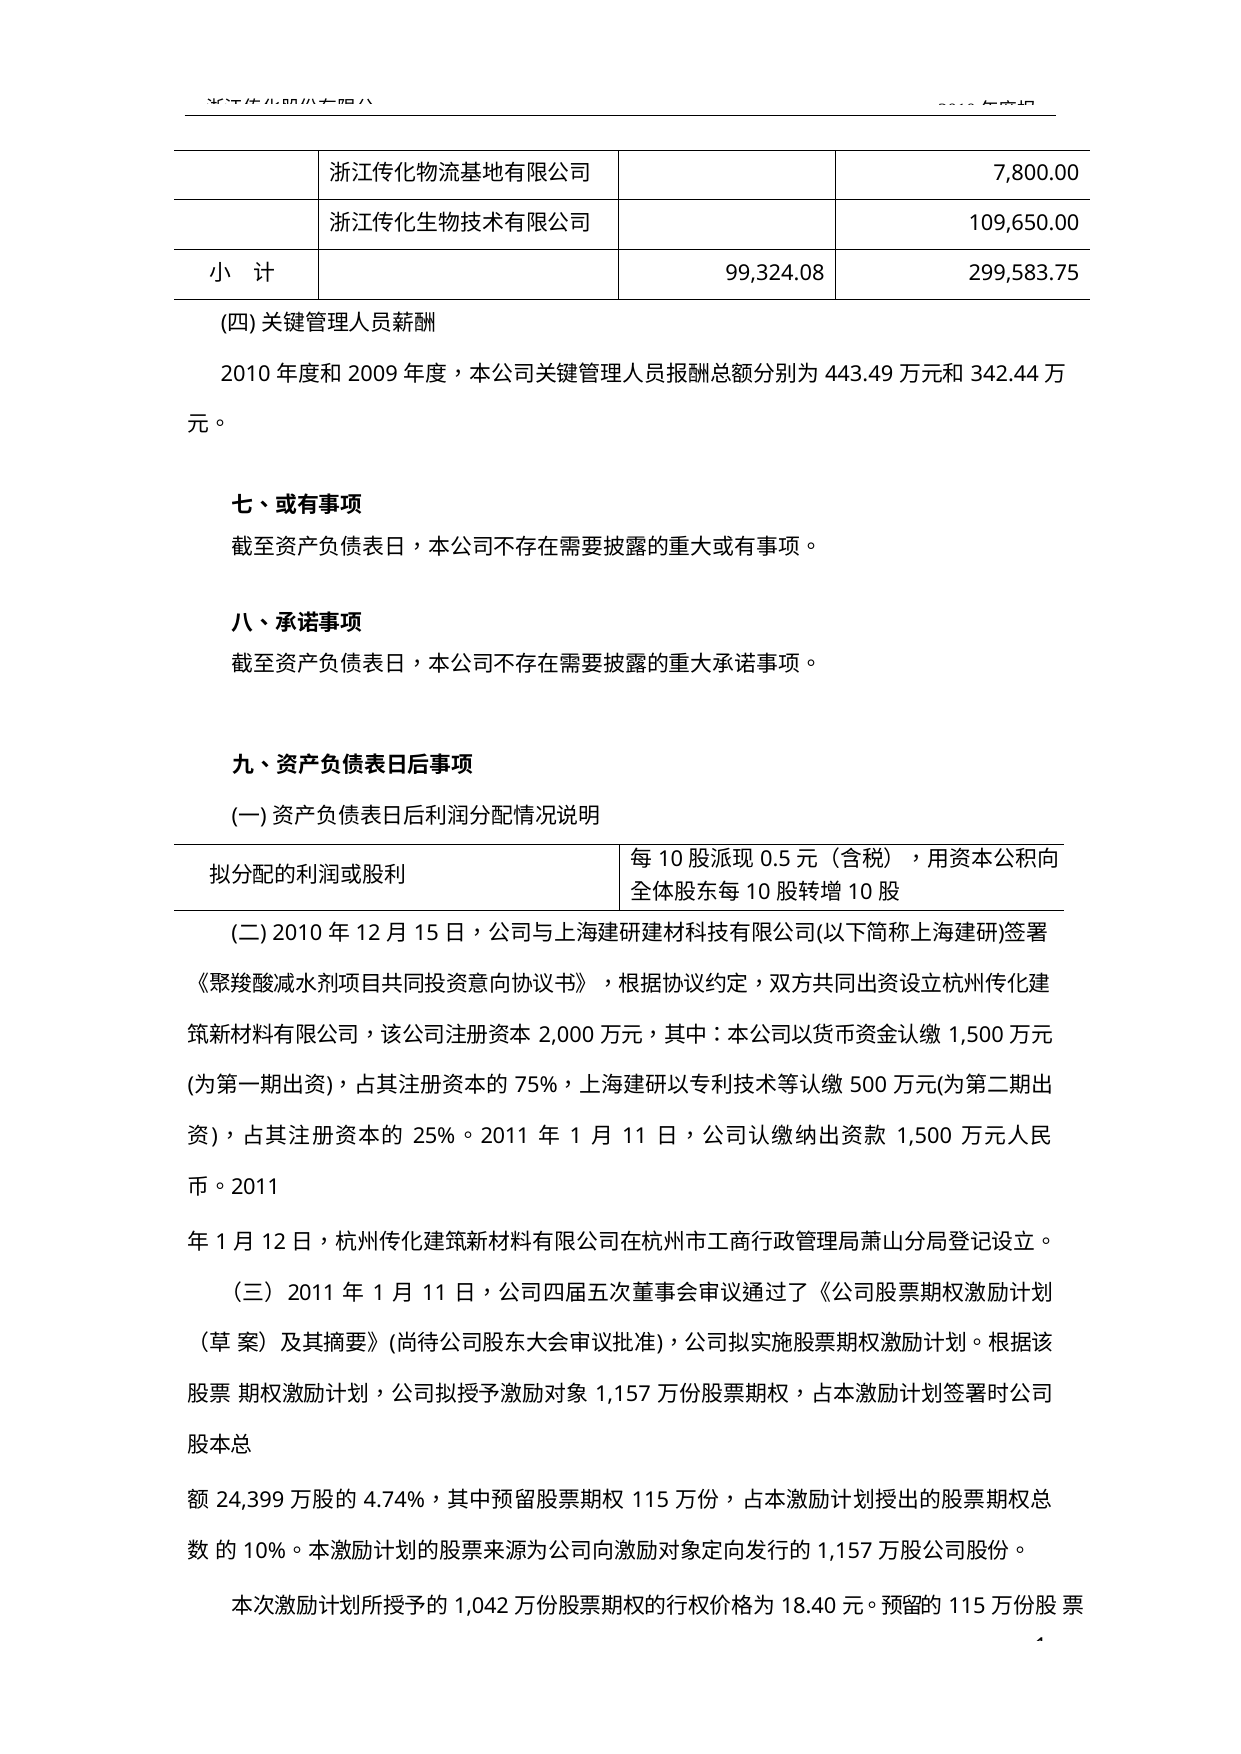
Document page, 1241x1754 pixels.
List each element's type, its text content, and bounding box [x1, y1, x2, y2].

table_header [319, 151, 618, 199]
text 截至资产负债表日，本公司不存在需要披露的重大或有事项。 [231, 531, 1093, 561]
text 额 24,399 万股的 4.74%，其中预留股票期权 115 万份，占本激励计划授出的股票期权总数 的 10%。本激励计划的股票来源为公司向激励对象定向发行的 1,157 万股公司股份。 [187, 1484, 1053, 1564]
text （三）2011 年 1 月 11 日，公司四届五次董事会审议通过了《公司股票期权激励计划（草 案）及其摘要》(尚待公司股东大会审议批准)，公司拟实施股票期权激励计划。根据该股票 期权激励计划，公司拟授予激励对象 1,157 万份股票期权，占本激励计划签署时公司股本总 [187, 1277, 1054, 1458]
text 年 1 月 12 日，杭州传化建筑新材料有限公司在杭州市工商行政管理局萧山分局登记设立。 [187, 1226, 1103, 1256]
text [187, 1590, 1093, 1620]
text 截至资产负债表日，本公司不存在需要披露的重大承诺事项。 [231, 648, 1093, 678]
text 2010 年度和 2009 年度，本公司关键管理人员报酬总额分别为 443.49 万元和 342.44 万 元。 [187, 357, 1093, 438]
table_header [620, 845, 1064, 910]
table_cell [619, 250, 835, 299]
text (一) 资产负债表日后利润分配情况说明 [231, 800, 1093, 830]
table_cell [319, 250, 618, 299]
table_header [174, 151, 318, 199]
text 《聚羧酸减水剂项目共同投资意向协议书》，根据协议约定，双方共同出资设立杭州传化建 筑新材料有限公司，该公司注册资本 2,000 万元，其中：本公司以货币资金认缴 1,500 万元 (为第一期出资)，占其注册资本的 75%，上海建研以专利技术等认缴 500 万元(为第二期出 资)，占其注册资本的 25%。2011 年 1 月 11 日，公司认缴纳出资款 1,500 万元人民币。2011 [187, 968, 1054, 1200]
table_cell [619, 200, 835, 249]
text (二) 2010 年 12 月 15 日，公司与上海建研建材科技有限公司(以下简称上海建研)签署 [231, 917, 1093, 947]
text 八、承诺事项 [231, 607, 1093, 636]
text 九、资产负债表日后事项 [233, 749, 1093, 779]
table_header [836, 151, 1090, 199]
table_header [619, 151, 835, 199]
text 七、或有事项 [231, 489, 1093, 519]
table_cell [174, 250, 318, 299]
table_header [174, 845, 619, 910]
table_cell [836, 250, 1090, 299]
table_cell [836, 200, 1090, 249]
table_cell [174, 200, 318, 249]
text (四) 关键管理人员薪酬 [221, 307, 1093, 337]
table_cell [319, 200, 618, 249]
